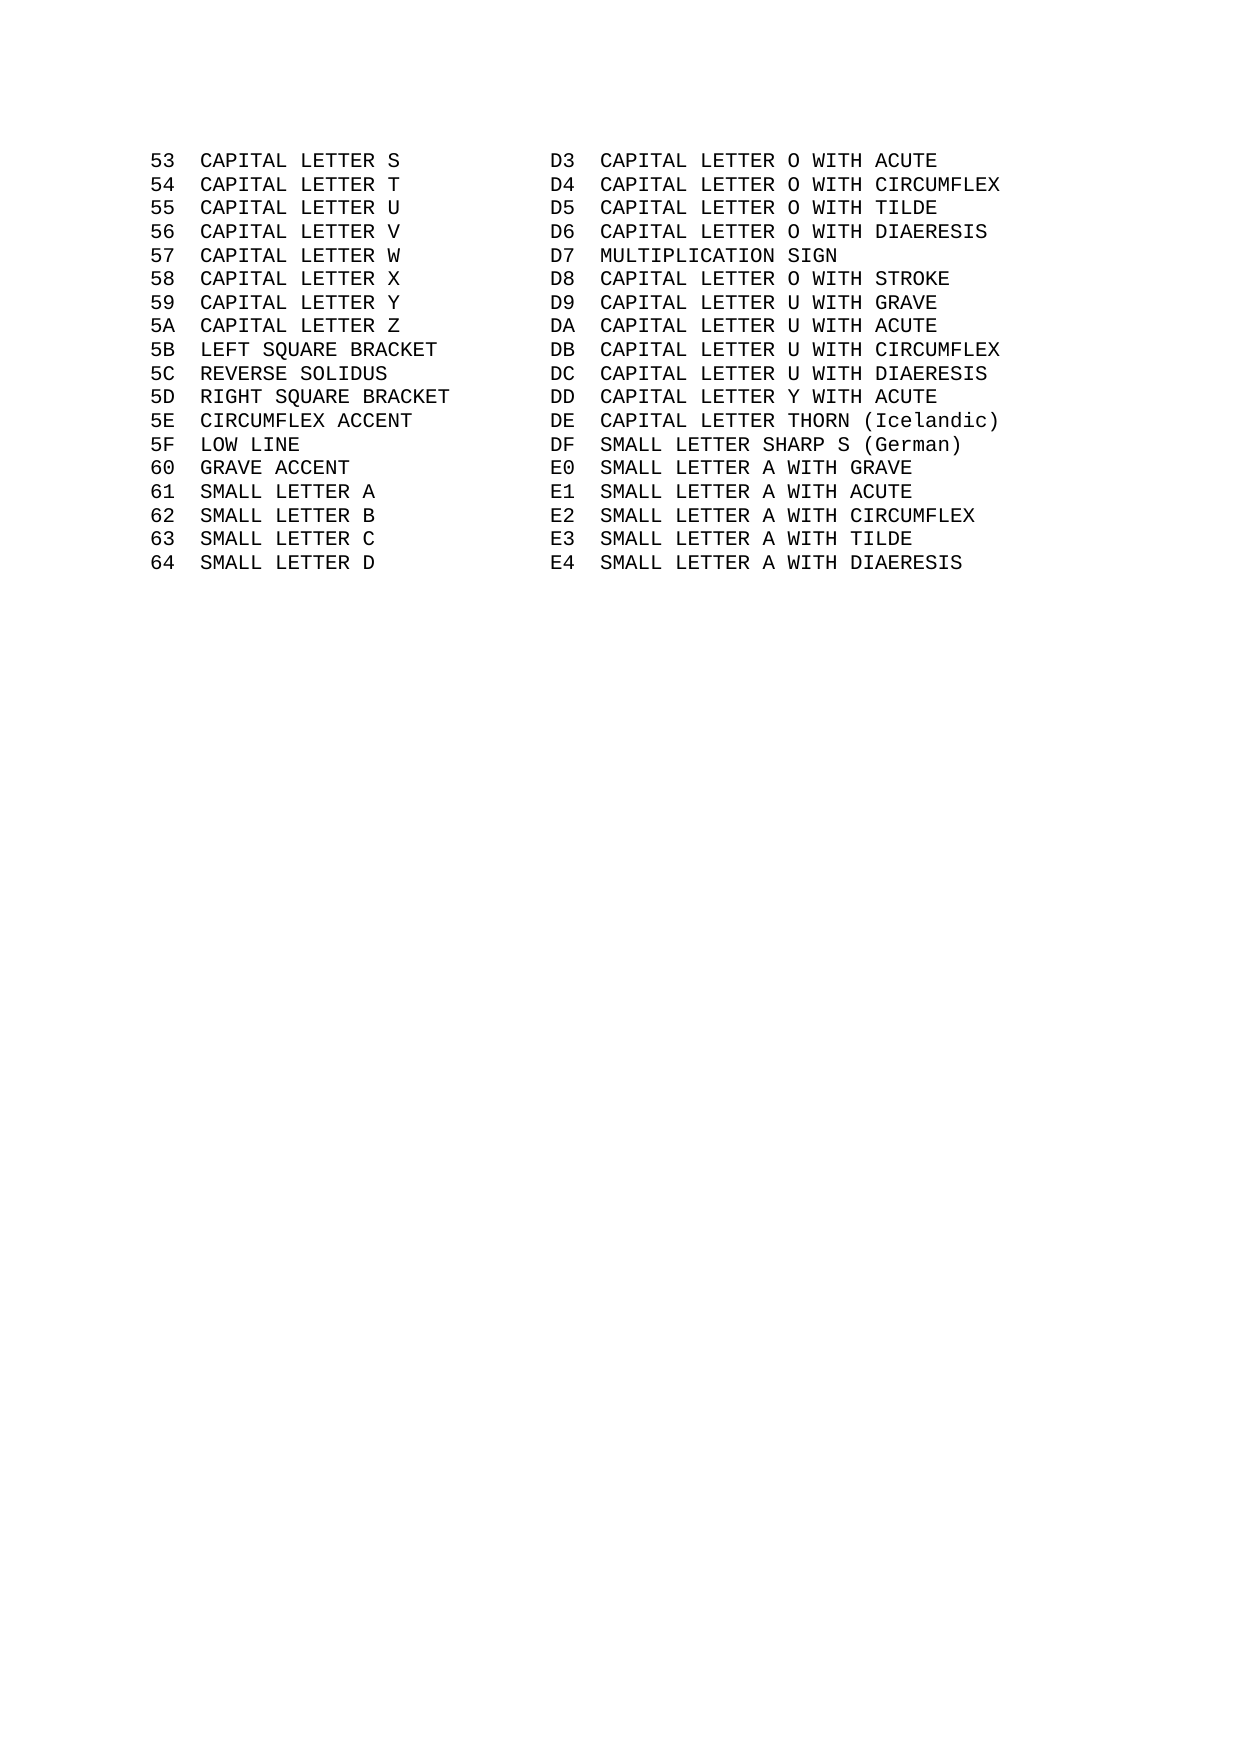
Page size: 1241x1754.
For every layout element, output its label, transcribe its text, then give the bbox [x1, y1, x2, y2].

text 62 SMALL LETTER B E2 SMALL LETTER A WITH CIRCUMFLEX [150, 505, 1090, 528]
text 54 CAPITAL LETTER T D4 CAPITAL LETTER O WITH CIRCUMFLEX [150, 174, 1090, 197]
text 5F LOW LINE DF SMALL LETTER SHARP S (German) [150, 434, 1090, 457]
text 63 SMALL LETTER C E3 SMALL LETTER A WITH TILDE [150, 528, 1090, 552]
text 5C REVERSE SOLIDUS DC CAPITAL LETTER U WITH DIAERESIS [150, 363, 1090, 386]
text 59 CAPITAL LETTER Y D9 CAPITAL LETTER U WITH GRAVE [150, 292, 1090, 316]
text 57 CAPITAL LETTER W D7 MULTIPLICATION SIGN [150, 244, 1090, 268]
text 64 SMALL LETTER D E4 SMALL LETTER A WITH DIAERESIS [150, 552, 1090, 576]
text 5E CIRCUMFLEX ACCENT DE CAPITAL LETTER THORN (Icelandic) [150, 410, 1090, 434]
text 5A CAPITAL LETTER Z DA CAPITAL LETTER U WITH ACUTE [150, 316, 1090, 339]
text 53 CAPITAL LETTER S D3 CAPITAL LETTER O WITH ACUTE [150, 150, 1090, 174]
text 5D RIGHT SQUARE BRACKET DD CAPITAL LETTER Y WITH ACUTE [150, 386, 1090, 410]
text 56 CAPITAL LETTER V D6 CAPITAL LETTER O WITH DIAERESIS [150, 221, 1090, 244]
text 55 CAPITAL LETTER U D5 CAPITAL LETTER O WITH TILDE [150, 197, 1090, 221]
text 60 GRAVE ACCENT E0 SMALL LETTER A WITH GRAVE [150, 457, 1090, 481]
text 61 SMALL LETTER A E1 SMALL LETTER A WITH ACUTE [150, 481, 1090, 505]
text 58 CAPITAL LETTER X D8 CAPITAL LETTER O WITH STROKE [150, 268, 1090, 292]
text 5B LEFT SQUARE BRACKET DB CAPITAL LETTER U WITH CIRCUMFLEX [150, 339, 1090, 363]
